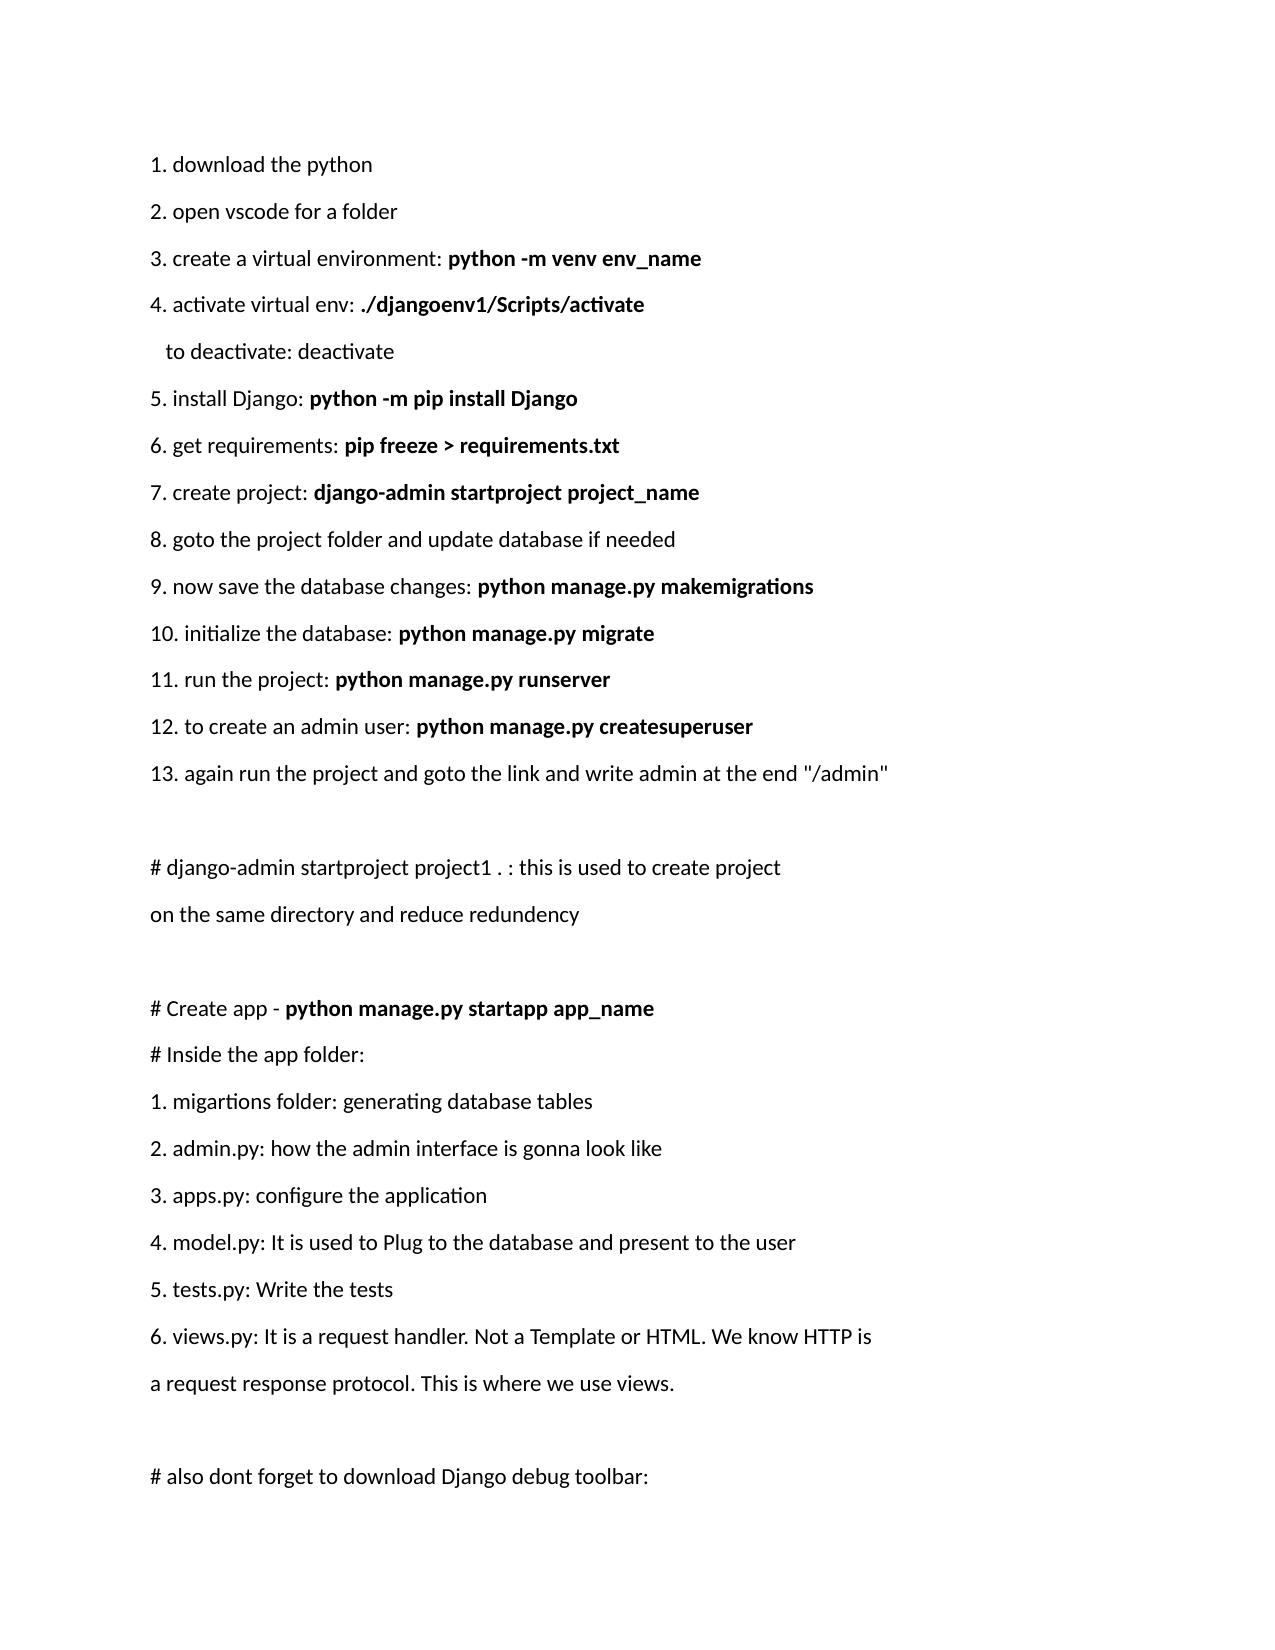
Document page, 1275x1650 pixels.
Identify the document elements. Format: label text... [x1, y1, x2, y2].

text 1. migartions folder: generating database tables [150, 1087, 1125, 1116]
text # also dont forget to download Django debug toolbar: [150, 1462, 1125, 1491]
text 13. again run the project and goto the link and write admin at the end "/admin" [150, 759, 1125, 787]
text to deactivate: deactivate [150, 337, 1125, 366]
text 5. tests.py: Write the tests [150, 1275, 1125, 1303]
text 12. to create an admin user: python manage.py createsuperuser [150, 712, 1125, 741]
text 8. goto the project folder and update database if needed [150, 525, 1125, 553]
text a request response protocol. This is where we use views. [150, 1369, 1125, 1397]
text 4. model.py: It is used to Plug to the database and present to the user [150, 1228, 1125, 1256]
text 5. install Django: python -m pip install Django [150, 384, 1125, 412]
text 10. initialize the database: python manage.py migrate [150, 619, 1125, 647]
text 9. now save the database changes: python manage.py makemigrations [150, 572, 1125, 600]
text 3. create a virtual environment: python -m venv env_name [150, 244, 1125, 272]
text 2. open vscode for a folder [150, 197, 1125, 225]
text 6. get requirements: pip freeze > requirements.txt [150, 431, 1125, 459]
text 2. admin.py: how the admin interface is gonna look like [150, 1134, 1125, 1162]
text on the same directory and reduce redundency [150, 900, 1125, 928]
text # Create app - python manage.py startapp app_name [150, 994, 1125, 1022]
text 7. create project: django-admin startproject project_name [150, 478, 1125, 506]
text # django-admin startproject project1 . : this is used to create project [150, 853, 1125, 881]
text 11. run the project: python manage.py runserver [150, 666, 1125, 694]
text 6. views.py: It is a request handler. Not a Template or HTML. We know HTTP is [150, 1322, 1125, 1350]
text 1. download the python [150, 150, 1125, 178]
text # Inside the app folder: [150, 1041, 1125, 1069]
text 3. apps.py: configure the application [150, 1181, 1125, 1209]
text 4. activate virtual env: ./djangoenv1/Scripts/activate [150, 291, 1125, 319]
